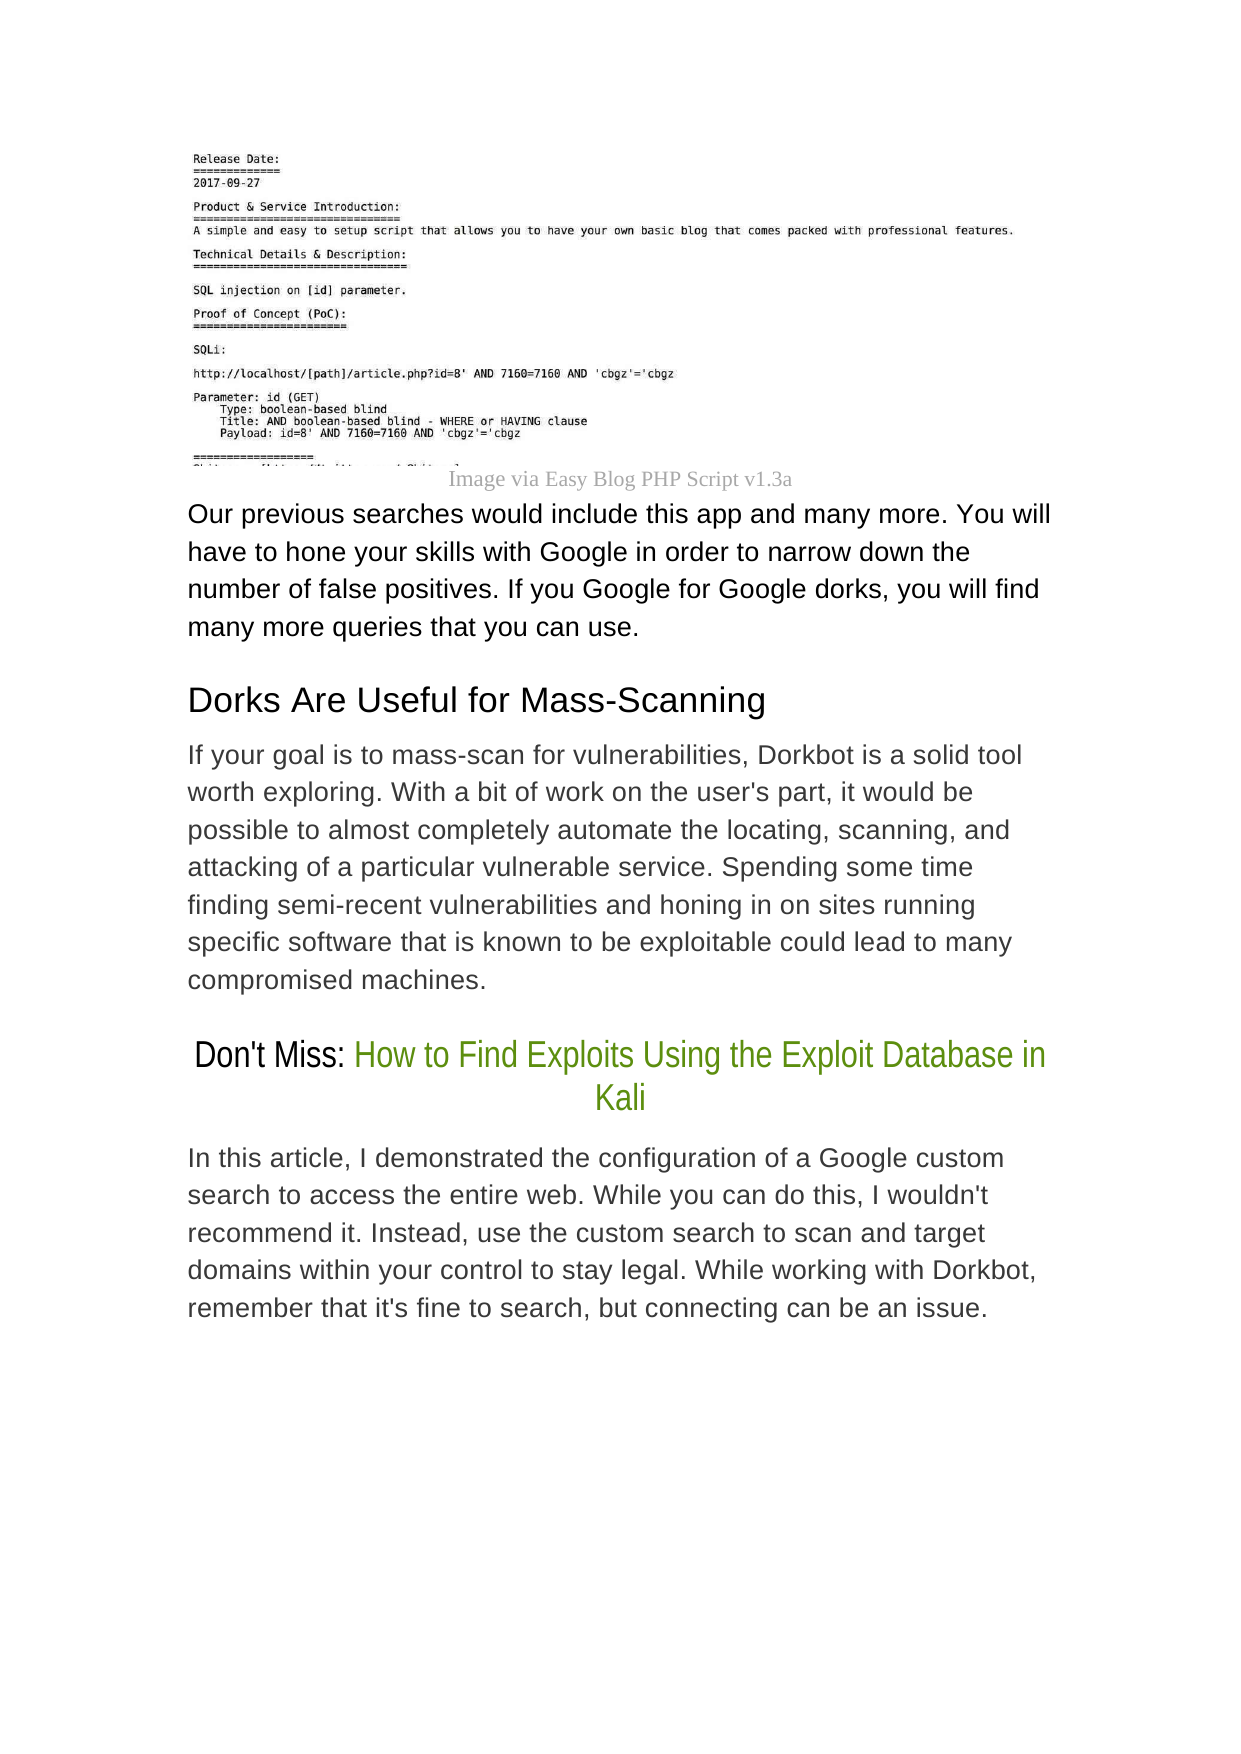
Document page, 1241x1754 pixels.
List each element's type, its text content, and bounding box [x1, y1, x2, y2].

text Don't Miss: How to Find Exploits Using the Exploit Database in Kali [187, 1033, 1053, 1119]
text In this article, I demonstrated the configuration of a Google custom search to access the entire web. While you can do this, I wouldn't recommend it. Instead, use the custom search to scan and target domains within your control to stay legal. While working with Dorkbot, remember that it's fine to search, but connecting can be an issue. [187, 1135, 1053, 1323]
text If your goal is to mass-scan for vulnerabilities, Dorkbot is a solid tool worth exploring. With a bit of work on the user's part, it would be possible to almost completely automate the locating, scanning, and attacking of a particular vulnerable service. Spending some time finding semi-recent vulnerabilities and honing in on sites running specific software that is known to be exploitable could lead to many compromised machines. [187, 733, 1053, 995]
picture [187, 150, 1053, 466]
text Our previous searches would include this app and many more. You will have to hone your skills with Google in order to narrow down the number of false positives. If you Google for Google dorks, you will find many more queries that you can use. [187, 492, 1053, 642]
text Image via Easy Blog PHP Script v1.3a [187, 466, 1053, 492]
text Dorks Are Useful for Mass-Scanning [187, 679, 1053, 720]
